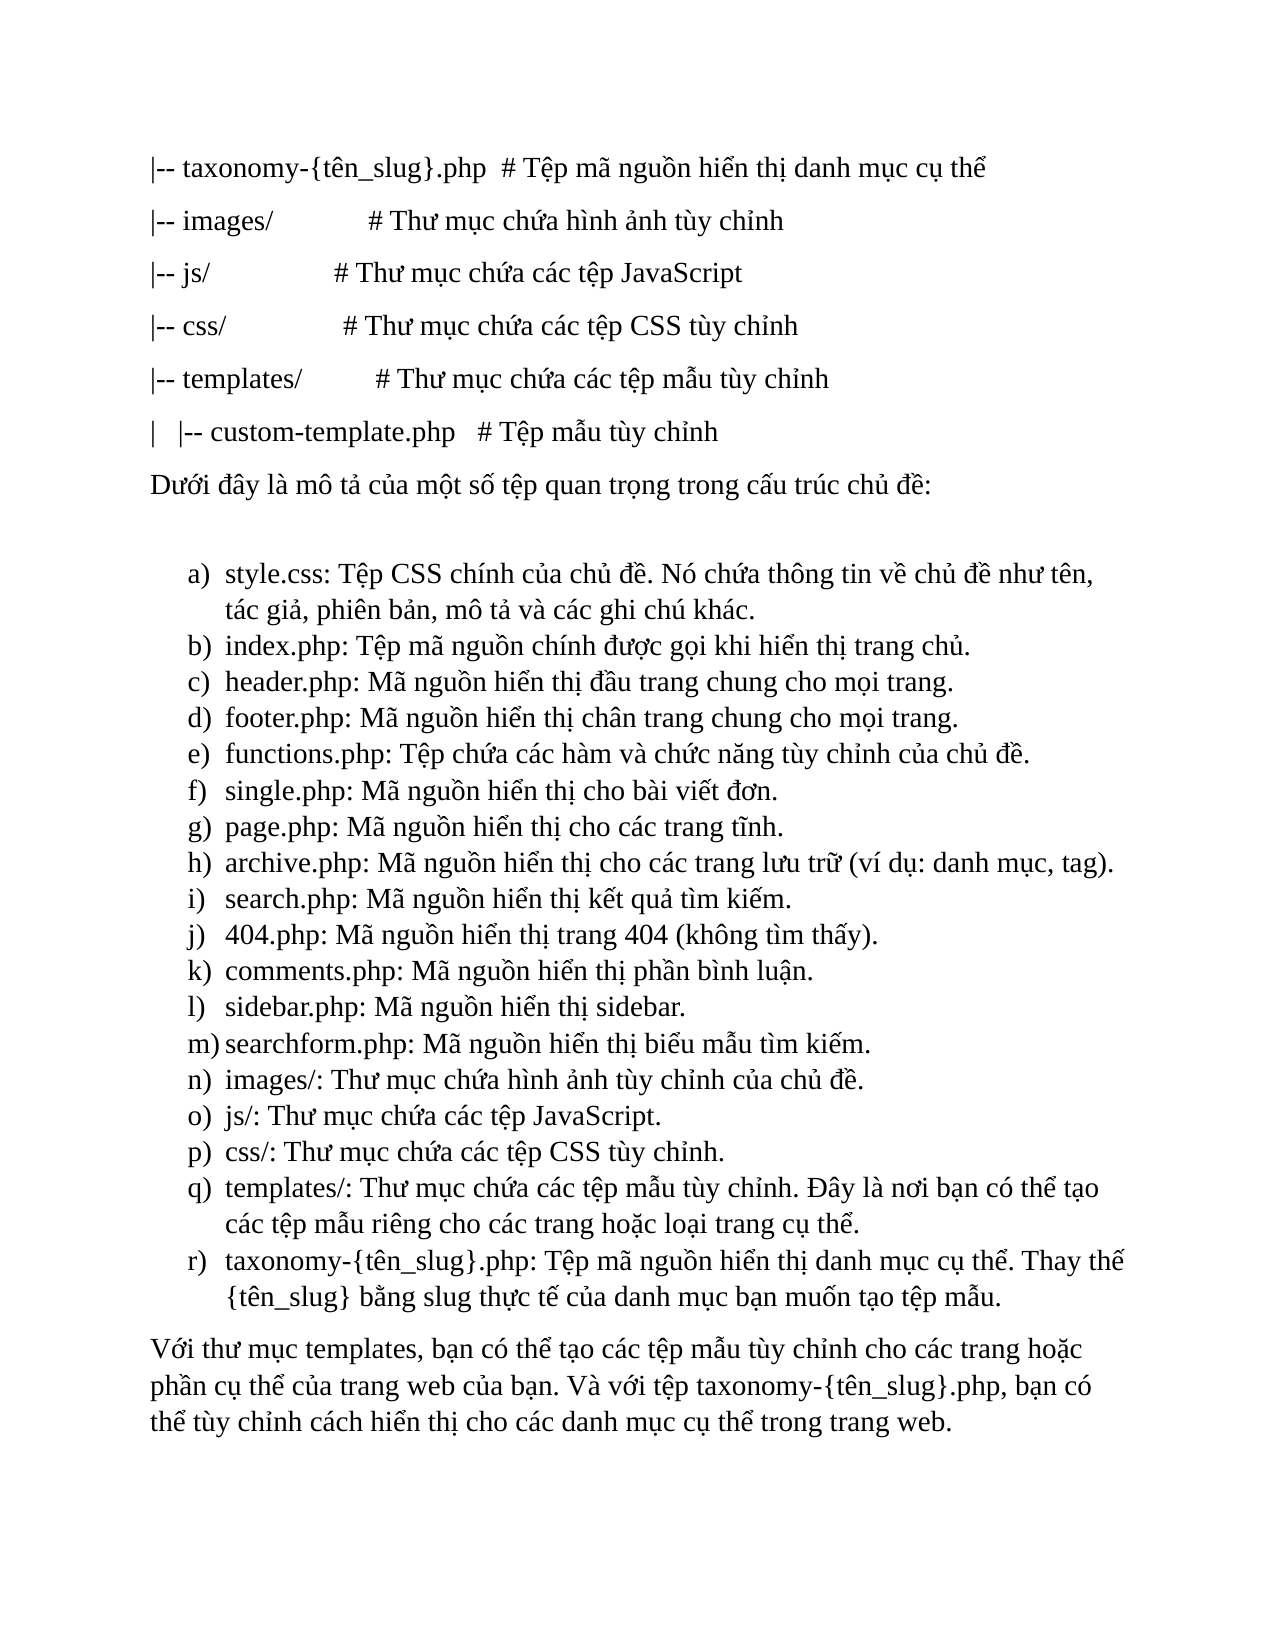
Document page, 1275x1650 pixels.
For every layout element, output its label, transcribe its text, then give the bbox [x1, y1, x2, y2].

list js/: Thư mục chứa các tệp JavaScript. [187, 1098, 1125, 1132]
list functions.php: Tệp chứa các hàm và chức năng tùy chỉnh của chủ đề. [187, 737, 1125, 770]
text |-- templates/ # Thư mục chứa các tệp mẫu tùy chỉnh [150, 361, 1125, 395]
text Dưới đây là mô tả của một số tệp quan trọng trong cấu trúc chủ đề: [150, 467, 1125, 500]
list index.php: Tệp mã nguồn chính được gọi khi hiển thị trang chủ. [187, 628, 1125, 662]
list comments.php: Mã nguồn hiển thị phần bình luận. [187, 953, 1125, 987]
list css/: Thư mục chứa các tệp CSS tùy chỉnh. [187, 1134, 1125, 1168]
list search.php: Mã nguồn hiển thị kết quả tìm kiếm. [187, 881, 1125, 915]
list single.php: Mã nguồn hiển thị cho bài viết đơn. [187, 773, 1125, 806]
text |-- images/ # Thư mục chứa hình ảnh tùy chỉnh [150, 203, 1125, 236]
text | |-- custom-template.php # Tệp mẫu tùy chỉnh [150, 414, 1125, 448]
text Với thư mục templates, bạn có thể tạo các tệp mẫu tùy chỉnh cho các trang hoặc phần cụ thể của trang web của bạn. Và với tệp taxonomy-{tên_slug}.php, bạn có thể tùy chỉnh cách hiển thị cho các danh mục cụ thể trong trang web. [150, 1332, 1125, 1437]
list page.php: Mã nguồn hiển thị cho các trang tĩnh. [187, 809, 1125, 842]
list templates/: Thư mục chứa các tệp mẫu tùy chỉnh. Đây là nơi bạn có thể tạo các tệp mẫu riêng cho các trang hoặc loại trang cụ thể. [187, 1170, 1125, 1240]
list images/: Thư mục chứa hình ảnh tùy chỉnh của chủ đề. [187, 1062, 1125, 1095]
text |-- css/ # Thư mục chứa các tệp CSS tùy chỉnh [150, 308, 1125, 342]
text |-- js/ # Thư mục chứa các tệp JavaScript [150, 256, 1125, 289]
text |-- taxonomy-{tên_slug}.php # Tệp mã nguồn hiển thị danh mục cụ thể [150, 150, 1125, 183]
list 404.php: Mã nguồn hiển thị trang 404 (không tìm thấy). [187, 917, 1125, 951]
list style.css: Tệp CSS chính của chủ đề. Nó chứa thông tin về chủ đề như tên, tác giả, phiên bản, mô tả và các ghi chú khác. [187, 556, 1125, 626]
list archive.php: Mã nguồn hiển thị cho các trang lưu trữ (ví dụ: danh mục, tag). [187, 845, 1125, 878]
list searchform.php: Mã nguồn hiển thị biểu mẫu tìm kiếm. [187, 1026, 1125, 1059]
list footer.php: Mã nguồn hiển thị chân trang chung cho mọi trang. [187, 700, 1125, 734]
list sidebar.php: Mã nguồn hiển thị sidebar. [187, 989, 1125, 1023]
list header.php: Mã nguồn hiển thị đầu trang chung cho mọi trang. [187, 664, 1125, 698]
list taxonomy-{tên_slug}.php: Tệp mã nguồn hiển thị danh mục cụ thể. Thay thế {tên_slug} bằng slug thực tế của danh mục bạn muốn tạo tệp mẫu. [187, 1243, 1125, 1312]
